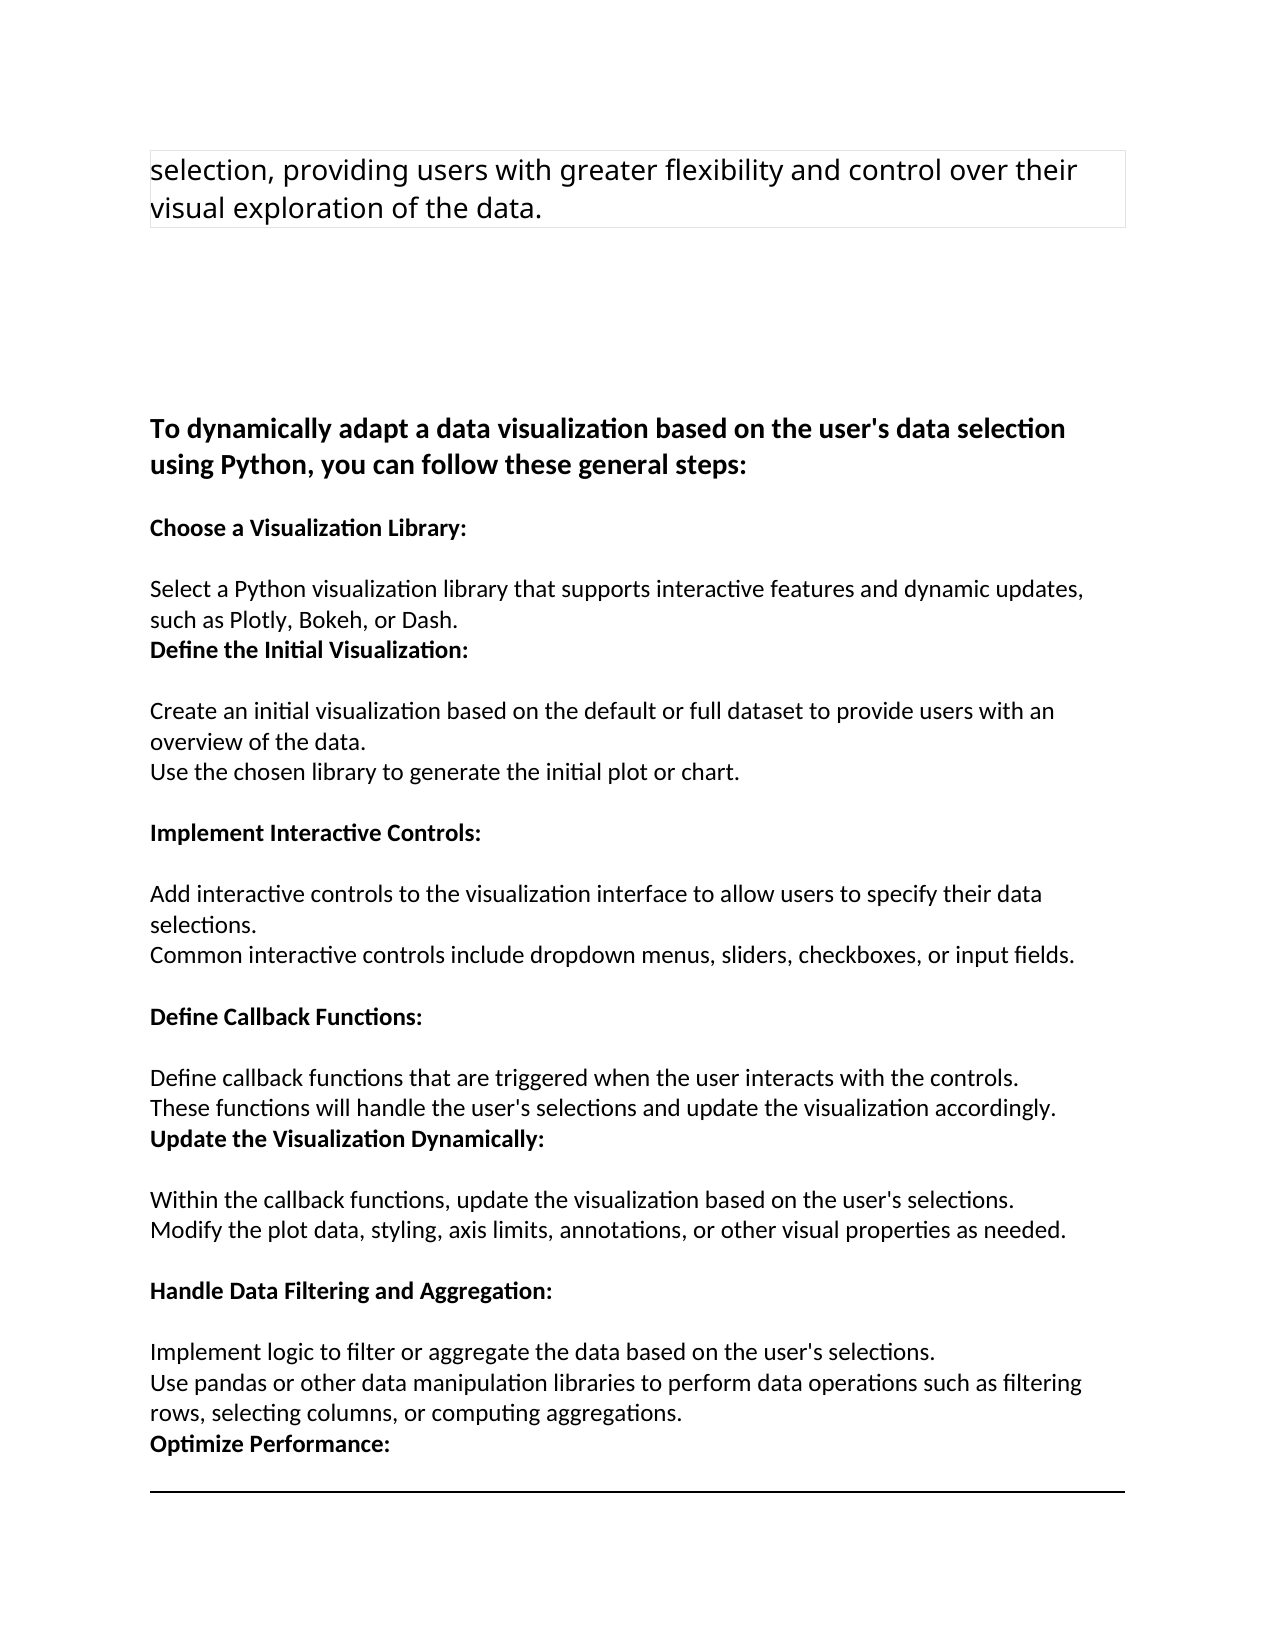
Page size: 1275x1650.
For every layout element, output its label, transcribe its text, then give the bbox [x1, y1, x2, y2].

text Choose a Visualization Library: [150, 512, 1125, 543]
text Common interactive controls include dropdown menus, sliders, checkboxes, or input fields. [150, 940, 1125, 970]
text Implement Interactive Controls: [150, 818, 1125, 848]
text Define Callback Functions: [150, 1001, 1125, 1031]
text To dynamically adapt a data visualization based on the user's data selection using Python, you can follow these general steps: [150, 411, 1125, 482]
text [151, 151, 1125, 227]
text Define callback functions that are triggered when the user interacts with the controls. [150, 1062, 1125, 1092]
text These functions will handle the user's selections and update the visualization accordingly. [150, 1092, 1125, 1123]
text Update the Visualization Dynamically: [150, 1123, 1125, 1153]
text Define the Initial Visualization: [150, 634, 1125, 665]
text Add interactive controls to the visualization interface to allow users to specify their data selections. [150, 879, 1125, 940]
text Within the callback functions, update the visualization based on the user's selections. [150, 1184, 1125, 1214]
text Use the chosen library to generate the initial plot or chart. [150, 757, 1125, 787]
text Optimize Performance: [150, 1428, 1125, 1458]
text Modify the plot data, styling, axis limits, annotations, or other visual properties as needed. [150, 1214, 1125, 1245]
text Use pandas or other data manipulation libraries to perform data operations such as filtering rows, selecting columns, or computing aggregations. [150, 1367, 1125, 1428]
text Implement logic to filter or aggregate the data based on the user's selections. [150, 1336, 1125, 1367]
text Handle Data Filtering and Aggregation: [150, 1275, 1125, 1306]
text Create an initial visualization based on the default or full dataset to provide users with an overview of the data. [150, 696, 1125, 757]
text Select a Python visualization library that supports interactive features and dynamic updates, such as Plotly, Bokeh, or Dash. [150, 573, 1125, 634]
